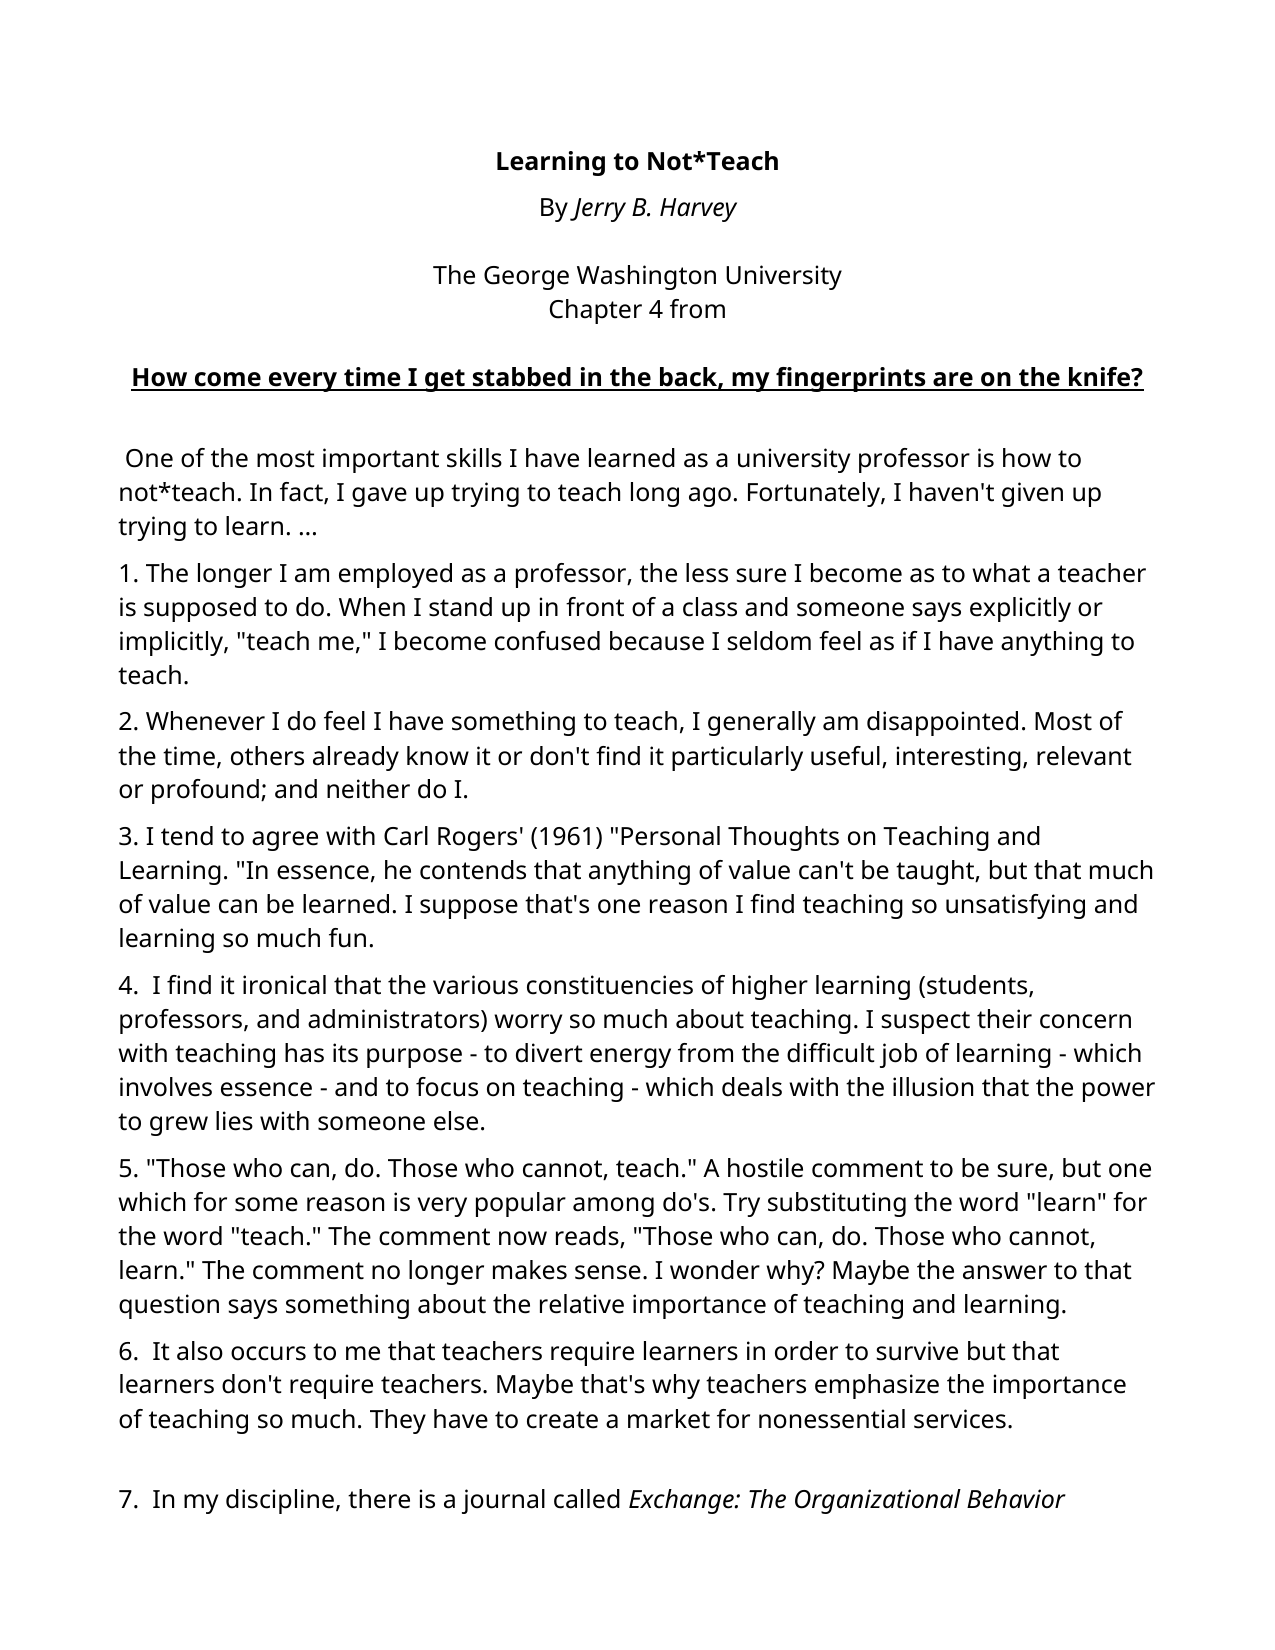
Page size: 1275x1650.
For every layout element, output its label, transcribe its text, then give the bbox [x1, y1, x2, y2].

text 1. The longer I am employed as a professor, the less sure I become as to what a teacher is supposed to do. When I stand up in front of a class and someone says explicitly or implicitly, "teach me," I become confused because I seldom feel as if I have anything to teach. [118, 555, 1157, 692]
text 6. It also occurs to me that teachers require learners in order to survive but that learners don't require teachers. Maybe that's why teachers emphasize the importance of teaching so much. They have to create a market for nonessential services. [118, 1333, 1157, 1435]
subtitle Learning to Not*Teach [118, 143, 1157, 177]
text 3. I tend to agree with Carl Rogers' (1961) "Personal Thoughts on Teaching and Learning. "In essence, he contends that anything of value can't be taught, but that much of value can be learned. I suppose that's one reason I find teaching so unsatisfying and learning so much fun. [118, 819, 1157, 955]
text The George Washington University [118, 258, 1157, 292]
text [118, 1448, 1157, 1516]
text 5. "Those who can, do. Those who cannot, teach." A hostile comment to be sure, but one which for some reason is very popular among do's. Try substituting the word "learn" for the word "teach." The comment now reads, "Those who can, do. Those who cannot, learn." The comment no longer makes sense. I wonder why? Maybe the answer to that question says something about the relative importance of teaching and learning. [118, 1150, 1157, 1321]
text One of the most important skills I have learned as a university professor is how to not*teach. In fact, I gave up trying to teach long ago. Fortunately, I haven't given up trying to learn. … [118, 441, 1157, 543]
text 2. Whenever I do feel I have something to teach, I generally am disappointed. Most of the time, others already know it or don't find it particularly useful, interesting, relevant or profound; and neither do I. [118, 704, 1157, 806]
text How come every time I get stabbed in the back, my fingerprints are on the knife? [118, 360, 1157, 394]
text By Jerry B. Harvey [118, 190, 1157, 224]
text Chapter 4 from [118, 292, 1157, 326]
text 4. I find it ironical that the various constituencies of higher learning (students, professors, and administrators) worry so much about teaching. I suspect their concern with teaching has its purpose - to divert energy from the difficult job of learning - which involves essence - and to focus on teaching - which deals with the illusion that the power to grew lies with someone else. [118, 967, 1157, 1138]
